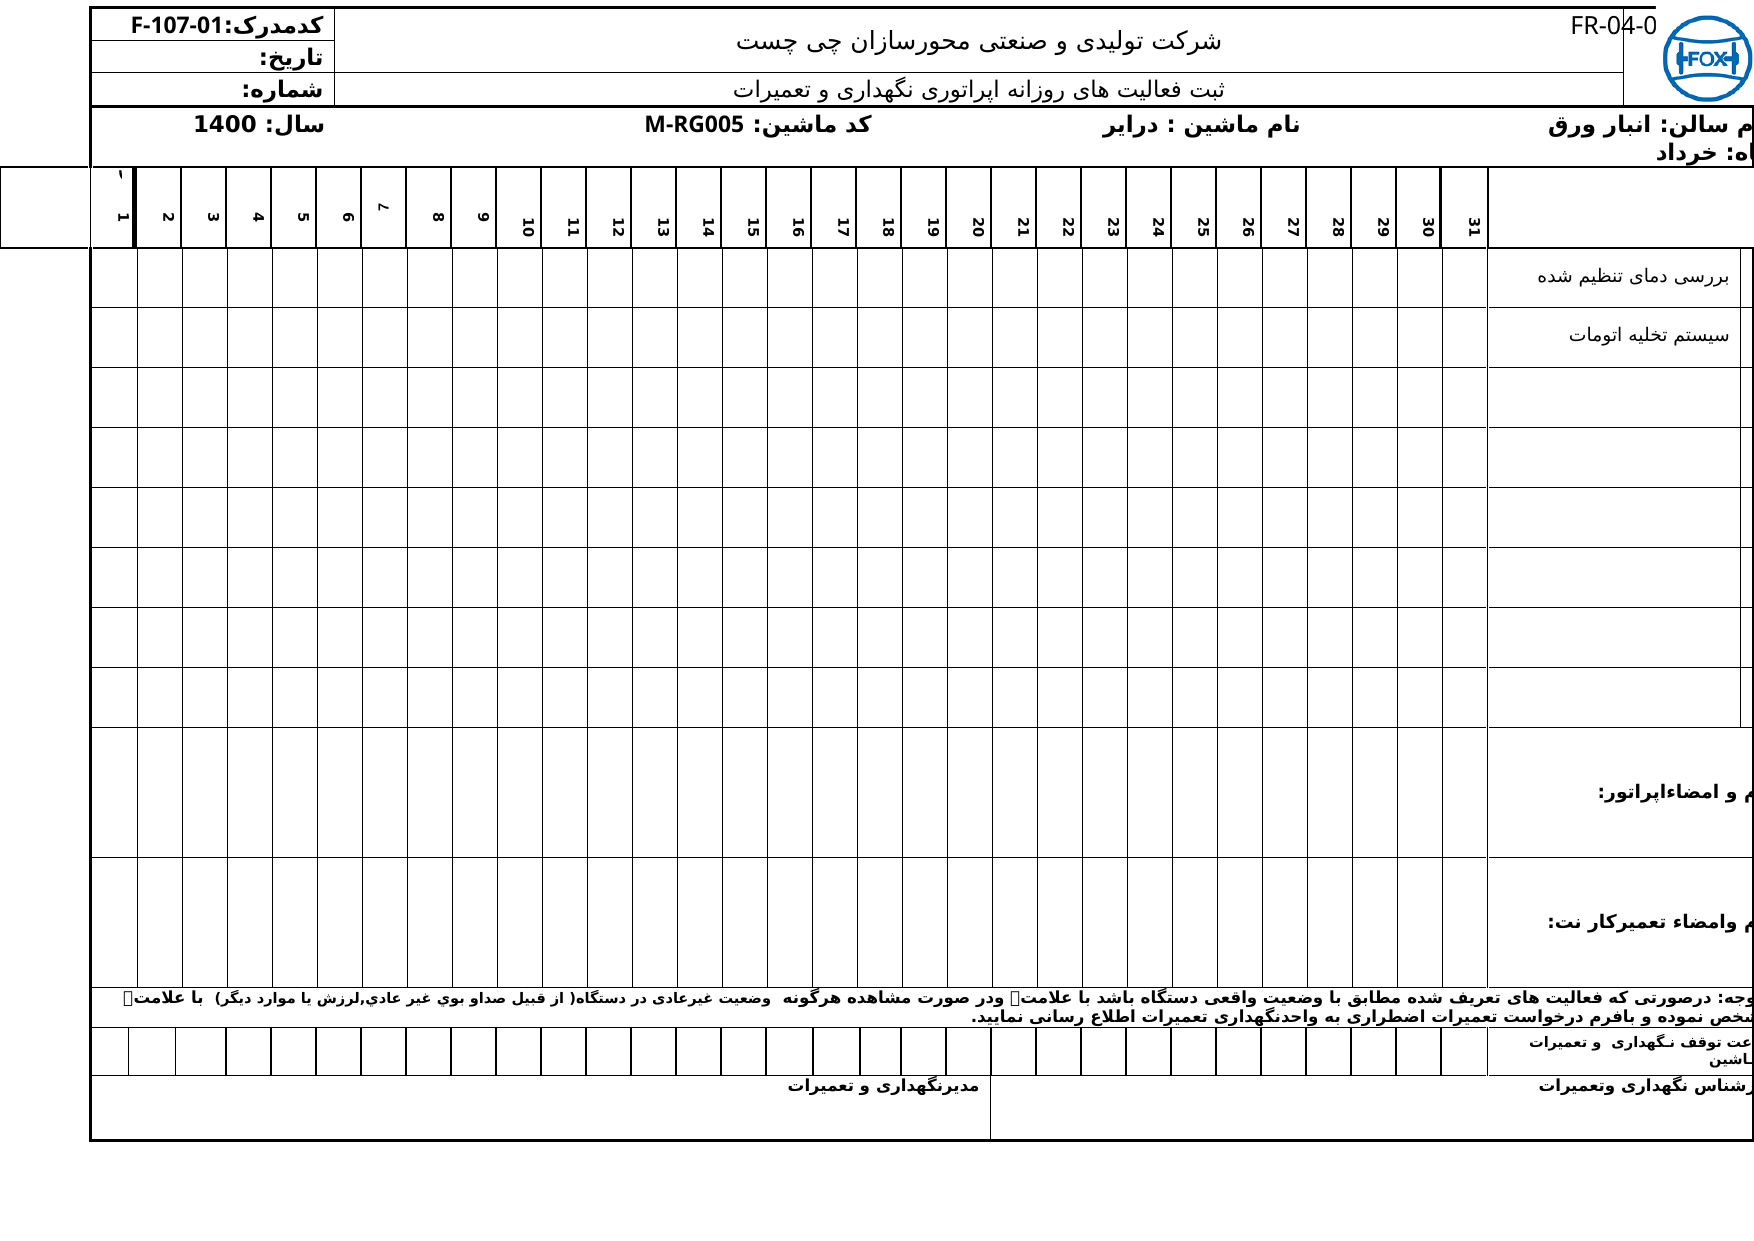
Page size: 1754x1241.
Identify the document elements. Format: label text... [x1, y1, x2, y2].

table_cell نام سالن: انبار ورق نام ماشین : درایر کد ماشین: M-RG005 سال: 1400 ماه: خرداد [92, 108, 1752, 166]
table_cell [768, 668, 812, 727]
table_cell [228, 249, 272, 307]
table_cell [1263, 249, 1307, 307]
table_cell [92, 247, 137, 307]
table_cell 24 [1127, 168, 1170, 247]
table_cell [1083, 308, 1127, 367]
table_cell [408, 858, 452, 987]
table_cell نام وامضاء تعمیرکار نت: [1488, 857, 1752, 987]
table_cell [588, 608, 632, 667]
table_cell [948, 249, 992, 307]
table_cell 28 [1307, 168, 1350, 247]
table_cell [498, 308, 542, 367]
table_cell [1173, 668, 1217, 727]
table_cell [1308, 858, 1352, 987]
table_cell [138, 668, 182, 727]
table_cell [858, 608, 902, 667]
table_cell [633, 308, 677, 367]
table_cell [1308, 428, 1352, 487]
table_cell [273, 608, 317, 667]
table_cell [273, 428, 317, 487]
table_cell [1398, 668, 1442, 727]
table_cell [318, 608, 362, 667]
table_cell [1398, 428, 1442, 487]
table_cell [1488, 427, 1740, 487]
table_cell [453, 548, 497, 607]
table_cell [1353, 428, 1397, 487]
table_cell [588, 858, 632, 987]
table_cell [272, 1028, 315, 1074]
table_cell [408, 488, 452, 547]
table_cell [453, 608, 497, 667]
picture [1655, 6, 1754, 105]
table_cell [678, 668, 722, 727]
table_cell [723, 368, 767, 427]
table_cell [1443, 547, 1487, 607]
table_cell [408, 308, 452, 367]
table_cell [543, 668, 587, 727]
table_cell [633, 728, 677, 857]
table_cell 12 [587, 168, 630, 247]
table_cell [948, 668, 992, 727]
table_cell 17 [812, 168, 855, 247]
table_cell [1443, 307, 1487, 367]
table_cell [858, 728, 902, 857]
table_cell [1218, 728, 1262, 857]
table_cell [543, 608, 587, 667]
table_cell [407, 1028, 450, 1074]
table_cell [1308, 368, 1352, 427]
table_cell [858, 368, 902, 427]
table_cell [723, 249, 767, 307]
table_cell [723, 608, 767, 667]
table_cell [318, 368, 362, 427]
table_cell [813, 608, 857, 667]
table_cell [902, 1028, 945, 1074]
table_cell [138, 368, 182, 427]
table_cell [1128, 249, 1172, 307]
table_cell مدیرنگهداری و تعمیرات [92, 1076, 990, 1139]
table_cell [1173, 308, 1217, 367]
table_cell 14 [677, 168, 720, 247]
table_cell [903, 548, 947, 607]
table_cell [498, 608, 542, 667]
table_cell [273, 249, 317, 307]
table_cell [453, 488, 497, 547]
table_cell [1353, 488, 1397, 547]
table_cell [363, 488, 407, 547]
table_cell [453, 308, 497, 367]
table_cell [228, 728, 272, 857]
table_cell [1128, 488, 1172, 547]
table_cell ثبت فعالیت های روزانه اپراتوری نگهداری و تعمیرات [335, 73, 1623, 105]
table_cell [1263, 668, 1307, 727]
table_cell [273, 308, 317, 367]
table_header شرکت تولیدی و صنعتی محورسازان چی چست [335, 9, 1623, 72]
table_cell [92, 548, 137, 607]
table_cell [588, 488, 632, 547]
table_cell 7 [362, 168, 405, 247]
table_cell [723, 728, 767, 857]
table_cell [1443, 607, 1487, 667]
table_cell [318, 728, 362, 857]
table_cell [1173, 428, 1217, 487]
table_cell [723, 308, 767, 367]
table_cell [1398, 548, 1442, 607]
table_cell 16 [767, 168, 810, 247]
table_cell 30 [1397, 168, 1439, 247]
table_cell [632, 1028, 675, 1074]
table_cell ساعت توقف نـگهداری و تعمیرات مـــاشین [1488, 1027, 1752, 1074]
table_cell [1398, 488, 1442, 547]
table_cell [318, 548, 362, 607]
table_cell [408, 608, 452, 667]
table_cell [588, 249, 632, 307]
table_cell [543, 548, 587, 607]
table_cell [1443, 427, 1487, 487]
table_cell [858, 548, 902, 607]
table_cell سیستم تخلیه اتومات [1488, 307, 1740, 367]
table_cell [1263, 728, 1307, 857]
table_header [1624, 9, 1655, 105]
table_cell [1398, 608, 1442, 667]
table_cell [1128, 428, 1172, 487]
table_cell [1398, 308, 1442, 367]
table_cell [633, 608, 677, 667]
table_cell [138, 428, 182, 487]
table_cell [1217, 1028, 1260, 1074]
table_cell [858, 249, 902, 307]
table_cell [408, 428, 452, 487]
table_cell [1038, 249, 1082, 307]
table_cell [1353, 728, 1397, 857]
table_cell 27 [1262, 168, 1305, 247]
table_cell [1173, 728, 1217, 857]
table_cell [228, 858, 272, 987]
table_cell [1398, 368, 1442, 427]
table_cell [768, 488, 812, 547]
table_cell [1038, 308, 1082, 367]
table_cell [138, 308, 182, 367]
table_cell [1398, 728, 1442, 857]
table_cell [138, 249, 182, 307]
table_cell [633, 858, 677, 987]
table_cell [858, 668, 902, 727]
table_cell [768, 368, 812, 427]
table_cell [1038, 858, 1082, 987]
table_cell [1083, 428, 1127, 487]
table_cell [92, 428, 137, 487]
table_cell [993, 368, 1037, 427]
table_cell [1488, 547, 1740, 607]
table_cell [453, 668, 497, 727]
table_cell [1082, 1028, 1125, 1074]
table_cell [903, 608, 947, 667]
table_cell [92, 858, 137, 987]
table_cell [1353, 249, 1397, 307]
table_cell [1263, 548, 1307, 607]
table_cell [453, 368, 497, 427]
table_cell [722, 1028, 765, 1074]
table_cell [92, 308, 137, 367]
table_cell [903, 488, 947, 547]
table_cell [1442, 1027, 1487, 1074]
table_cell [678, 548, 722, 607]
table_cell [813, 428, 857, 487]
table_cell [1173, 249, 1217, 307]
table_cell [814, 1028, 859, 1074]
table_cell 4 [227, 168, 270, 247]
table_cell [1128, 548, 1172, 607]
table_cell [183, 728, 227, 857]
table_cell [228, 308, 272, 367]
table_cell [498, 858, 542, 987]
table_cell [633, 488, 677, 547]
table_cell [1218, 668, 1262, 727]
table_cell [948, 608, 992, 667]
table_cell [362, 1028, 405, 1074]
table_cell [1308, 608, 1352, 667]
table_cell [183, 249, 227, 307]
table_cell [768, 548, 812, 607]
table_cell [543, 428, 587, 487]
table_cell 1 [91, 166, 132, 247]
table_cell [948, 488, 992, 547]
table_cell [723, 858, 767, 987]
table_cell [183, 368, 227, 427]
table_cell [903, 368, 947, 427]
table_cell [948, 428, 992, 487]
table_cell 6 [317, 168, 360, 247]
table_cell [273, 728, 317, 857]
table_cell [1352, 1028, 1395, 1074]
table_cell 29 [1352, 168, 1395, 247]
table_cell [1127, 1028, 1170, 1074]
table_cell [858, 428, 902, 487]
table_cell [453, 428, 497, 487]
table_cell [273, 668, 317, 727]
table_cell [587, 1028, 630, 1074]
table_cell [183, 308, 227, 367]
table_cell [408, 548, 452, 607]
table_cell [678, 488, 722, 547]
table_cell 15 [722, 168, 765, 247]
table_cell [768, 428, 812, 487]
table_cell [1128, 608, 1172, 667]
table_cell [858, 858, 902, 987]
table_header کدمدرک:F-107-01 [92, 9, 334, 40]
table_cell کارشناس نگهداری وتعمیرات [991, 1075, 1752, 1139]
table_cell 5 [272, 168, 315, 247]
table_cell 11 [542, 168, 585, 247]
table_cell تاریخ: [92, 41, 334, 72]
table_cell [408, 668, 452, 727]
table_cell 8 [407, 168, 450, 247]
table_cell [183, 488, 227, 547]
table_cell [1038, 668, 1082, 727]
table_cell [543, 308, 587, 367]
table_cell 31 [1442, 168, 1487, 247]
table_cell [1443, 247, 1487, 307]
table_cell [768, 608, 812, 667]
table_cell 19 [902, 168, 945, 247]
table_cell [903, 308, 947, 367]
table_cell [363, 249, 407, 307]
table_cell [993, 728, 1037, 857]
table_cell [678, 728, 722, 857]
table_cell [993, 548, 1037, 607]
table_cell 21 [992, 168, 1035, 247]
table_cell [228, 428, 272, 487]
table_cell [183, 858, 227, 987]
table_cell [453, 249, 497, 307]
table_cell [183, 608, 227, 667]
table_cell [1262, 1028, 1305, 1074]
table_cell [1397, 1028, 1440, 1074]
table_cell [813, 548, 857, 607]
table_cell [677, 1028, 720, 1074]
table_cell [633, 249, 677, 307]
table_cell [498, 728, 542, 857]
table_cell [588, 548, 632, 607]
table_cell [813, 249, 857, 307]
table_cell [1488, 667, 1740, 727]
table_cell [138, 548, 182, 607]
table_cell [903, 249, 947, 307]
table_cell [1083, 488, 1127, 547]
table_cell [408, 728, 452, 857]
table_cell [1173, 488, 1217, 547]
table_cell [1353, 308, 1397, 367]
table_cell 9 [452, 168, 495, 247]
table_cell 18 [857, 168, 900, 247]
table_cell [993, 608, 1037, 667]
table_cell [858, 308, 902, 367]
table_cell 25 [1172, 168, 1215, 247]
table_cell [993, 249, 1037, 307]
table_cell [1038, 608, 1082, 667]
table_cell [1308, 548, 1352, 607]
table_cell [768, 728, 812, 857]
table_cell [813, 728, 857, 857]
table_cell [723, 488, 767, 547]
table_cell [1308, 488, 1352, 547]
table_cell [183, 668, 227, 727]
table_cell [1083, 858, 1127, 987]
table_cell [1488, 487, 1740, 547]
table_cell [542, 1028, 585, 1074]
table_cell [452, 1028, 495, 1074]
table_cell [543, 728, 587, 857]
table_cell [1128, 728, 1172, 857]
table_cell [633, 428, 677, 487]
table_cell [273, 488, 317, 547]
table_cell [363, 368, 407, 427]
table_cell [1307, 1028, 1350, 1074]
table_cell [498, 488, 542, 547]
table_cell [948, 858, 992, 987]
table_cell [183, 548, 227, 607]
table_cell [948, 308, 992, 367]
table_cell [92, 1028, 128, 1074]
table_cell [1443, 727, 1487, 857]
table_cell 3 [182, 168, 225, 247]
table_cell شماره: [92, 73, 334, 105]
table_cell [318, 249, 362, 307]
table_cell [1173, 858, 1217, 987]
table_cell [92, 728, 137, 857]
table_cell [1353, 548, 1397, 607]
table_cell [227, 1028, 270, 1074]
table_cell [497, 1028, 540, 1074]
table_cell [588, 428, 632, 487]
table_cell [1308, 728, 1352, 857]
table_cell [363, 728, 407, 857]
table_cell [903, 428, 947, 487]
table_cell [273, 368, 317, 427]
table_cell [138, 728, 182, 857]
table_cell [1443, 367, 1487, 427]
table_cell [92, 368, 137, 427]
table_cell 13 [632, 168, 675, 247]
table_cell [1173, 368, 1217, 427]
table_cell [273, 548, 317, 607]
table_cell [1308, 668, 1352, 727]
table_cell [993, 428, 1037, 487]
table_cell [678, 308, 722, 367]
table_cell [498, 428, 542, 487]
table_cell [1353, 368, 1397, 427]
table_cell [1038, 728, 1082, 857]
table_cell 23 [1082, 168, 1125, 247]
table_cell [1218, 368, 1262, 427]
table_cell [318, 488, 362, 547]
table_cell [1308, 308, 1352, 367]
table_cell [1037, 1028, 1080, 1074]
table_cell بررسی دمای تنظیم شده [1488, 249, 1740, 307]
table_cell [858, 488, 902, 547]
table_cell [1443, 667, 1487, 727]
table_cell [1218, 858, 1262, 987]
table_cell *توجه: درصورتی که فعالیت های تعریف شده مطابق با وضعیت واقعی دستگاه باشد با علامت ودر صورت مشاهده هرگونه وضعیت غیرعادی در دستگاه( از قبيل صداو بوي غير عادي,لرزش يا موارد ديگر) با علامت مشخص نموده و بافرم درخواست تعمیرات اضطراری به واحدنگهداری تعمیرات اطلاع رسانی نمایید. [92, 987, 1752, 1027]
table_cell [1083, 608, 1127, 667]
table_cell [408, 368, 452, 427]
table_cell [453, 858, 497, 987]
table_cell [903, 668, 947, 727]
table_cell [678, 428, 722, 487]
table_cell [1128, 308, 1172, 367]
table_cell [993, 488, 1037, 547]
table_cell [228, 368, 272, 427]
table_cell [1218, 428, 1262, 487]
table_cell [1218, 608, 1262, 667]
table_cell [993, 858, 1037, 987]
table_cell [1218, 548, 1262, 607]
table_cell [813, 368, 857, 427]
table_cell [1218, 308, 1262, 367]
table_cell [813, 308, 857, 367]
table_cell [768, 249, 812, 307]
table_cell [1038, 428, 1082, 487]
table_cell [947, 1028, 990, 1074]
table_cell [1488, 367, 1740, 427]
table_cell 22 [1037, 168, 1080, 247]
table_cell 10 [497, 168, 540, 247]
table_cell [633, 368, 677, 427]
table_cell [1038, 368, 1082, 427]
table_cell [1128, 668, 1172, 727]
table_cell [1218, 488, 1262, 547]
table_cell [678, 608, 722, 667]
table_cell [678, 368, 722, 427]
table_cell [318, 858, 362, 987]
table_cell [363, 858, 407, 987]
table_cell [948, 368, 992, 427]
table_cell [318, 668, 362, 727]
table_cell [183, 428, 227, 487]
table_cell [318, 308, 362, 367]
table_cell [543, 488, 587, 547]
table_cell [138, 488, 182, 547]
table_cell [1218, 249, 1262, 307]
table_cell [273, 858, 317, 987]
table_cell [993, 308, 1037, 367]
table_cell [543, 249, 587, 307]
table_cell 20 [947, 168, 990, 247]
table_cell [1173, 608, 1217, 667]
table_cell [1083, 668, 1127, 727]
table_cell [723, 668, 767, 727]
table_cell [498, 249, 542, 307]
table_cell [92, 608, 137, 667]
table_cell [948, 548, 992, 607]
table_cell [129, 1028, 175, 1074]
table_cell [1263, 488, 1307, 547]
table_cell [1353, 668, 1397, 727]
table_cell [408, 249, 452, 307]
table_cell [1083, 368, 1127, 427]
table_cell [1398, 858, 1442, 987]
table_cell [543, 368, 587, 427]
table_cell [1398, 249, 1442, 307]
table_cell [861, 1028, 900, 1074]
table_cell [1173, 548, 1217, 607]
table_cell [633, 668, 677, 727]
table_cell [903, 728, 947, 857]
table_cell نام و امضاءاپراتور: [1488, 727, 1752, 857]
table_cell [1263, 858, 1307, 987]
table_cell [1488, 607, 1740, 667]
table_cell 26 [1217, 168, 1260, 247]
table_cell [768, 858, 812, 987]
table_cell [1353, 608, 1397, 667]
table_cell [678, 249, 722, 307]
table_cell [1038, 548, 1082, 607]
table_cell [1083, 728, 1127, 857]
table_cell [1038, 488, 1082, 547]
table_cell [768, 308, 812, 367]
table_cell [363, 668, 407, 727]
table_cell [992, 1028, 1035, 1074]
table_cell [228, 668, 272, 727]
table_cell [678, 858, 722, 987]
table_cell [1443, 487, 1487, 547]
table_cell [767, 1028, 812, 1074]
table_cell [1263, 428, 1307, 487]
table_cell [228, 608, 272, 667]
table_cell [723, 548, 767, 607]
table_cell [453, 728, 497, 857]
table_cell [138, 608, 182, 667]
table_cell [1083, 548, 1127, 607]
table_cell [228, 548, 272, 607]
table_cell [363, 608, 407, 667]
table_cell [588, 668, 632, 727]
table_cell [903, 858, 947, 987]
table_cell [1128, 368, 1172, 427]
table_cell [363, 428, 407, 487]
table_cell [543, 858, 587, 987]
table_cell [993, 668, 1037, 727]
table_cell [498, 548, 542, 607]
table_cell [228, 488, 272, 547]
table_cell [1308, 249, 1352, 307]
table_cell [1172, 1028, 1215, 1074]
table_cell [588, 308, 632, 367]
table_cell [1443, 857, 1487, 987]
table_cell [1263, 368, 1307, 427]
table_cell [1263, 608, 1307, 667]
table_cell [723, 428, 767, 487]
table_cell [1353, 858, 1397, 987]
table_cell [498, 668, 542, 727]
table_cell [948, 728, 992, 857]
table_cell [92, 668, 137, 727]
table_cell [363, 308, 407, 367]
table_cell [633, 548, 677, 607]
table_cell [176, 1028, 225, 1074]
table_cell [1128, 858, 1172, 987]
table_cell [813, 488, 857, 547]
table_cell [813, 668, 857, 727]
table_cell [1083, 249, 1127, 307]
table_cell [138, 858, 182, 987]
table_cell [1263, 308, 1307, 367]
table_cell 2 [137, 168, 180, 247]
table_cell [363, 548, 407, 607]
table_cell [317, 1028, 360, 1074]
table_cell [588, 368, 632, 427]
table_cell [498, 368, 542, 427]
table_cell [92, 488, 137, 547]
table_cell [318, 428, 362, 487]
table_cell [813, 858, 857, 987]
table_cell [588, 728, 632, 857]
